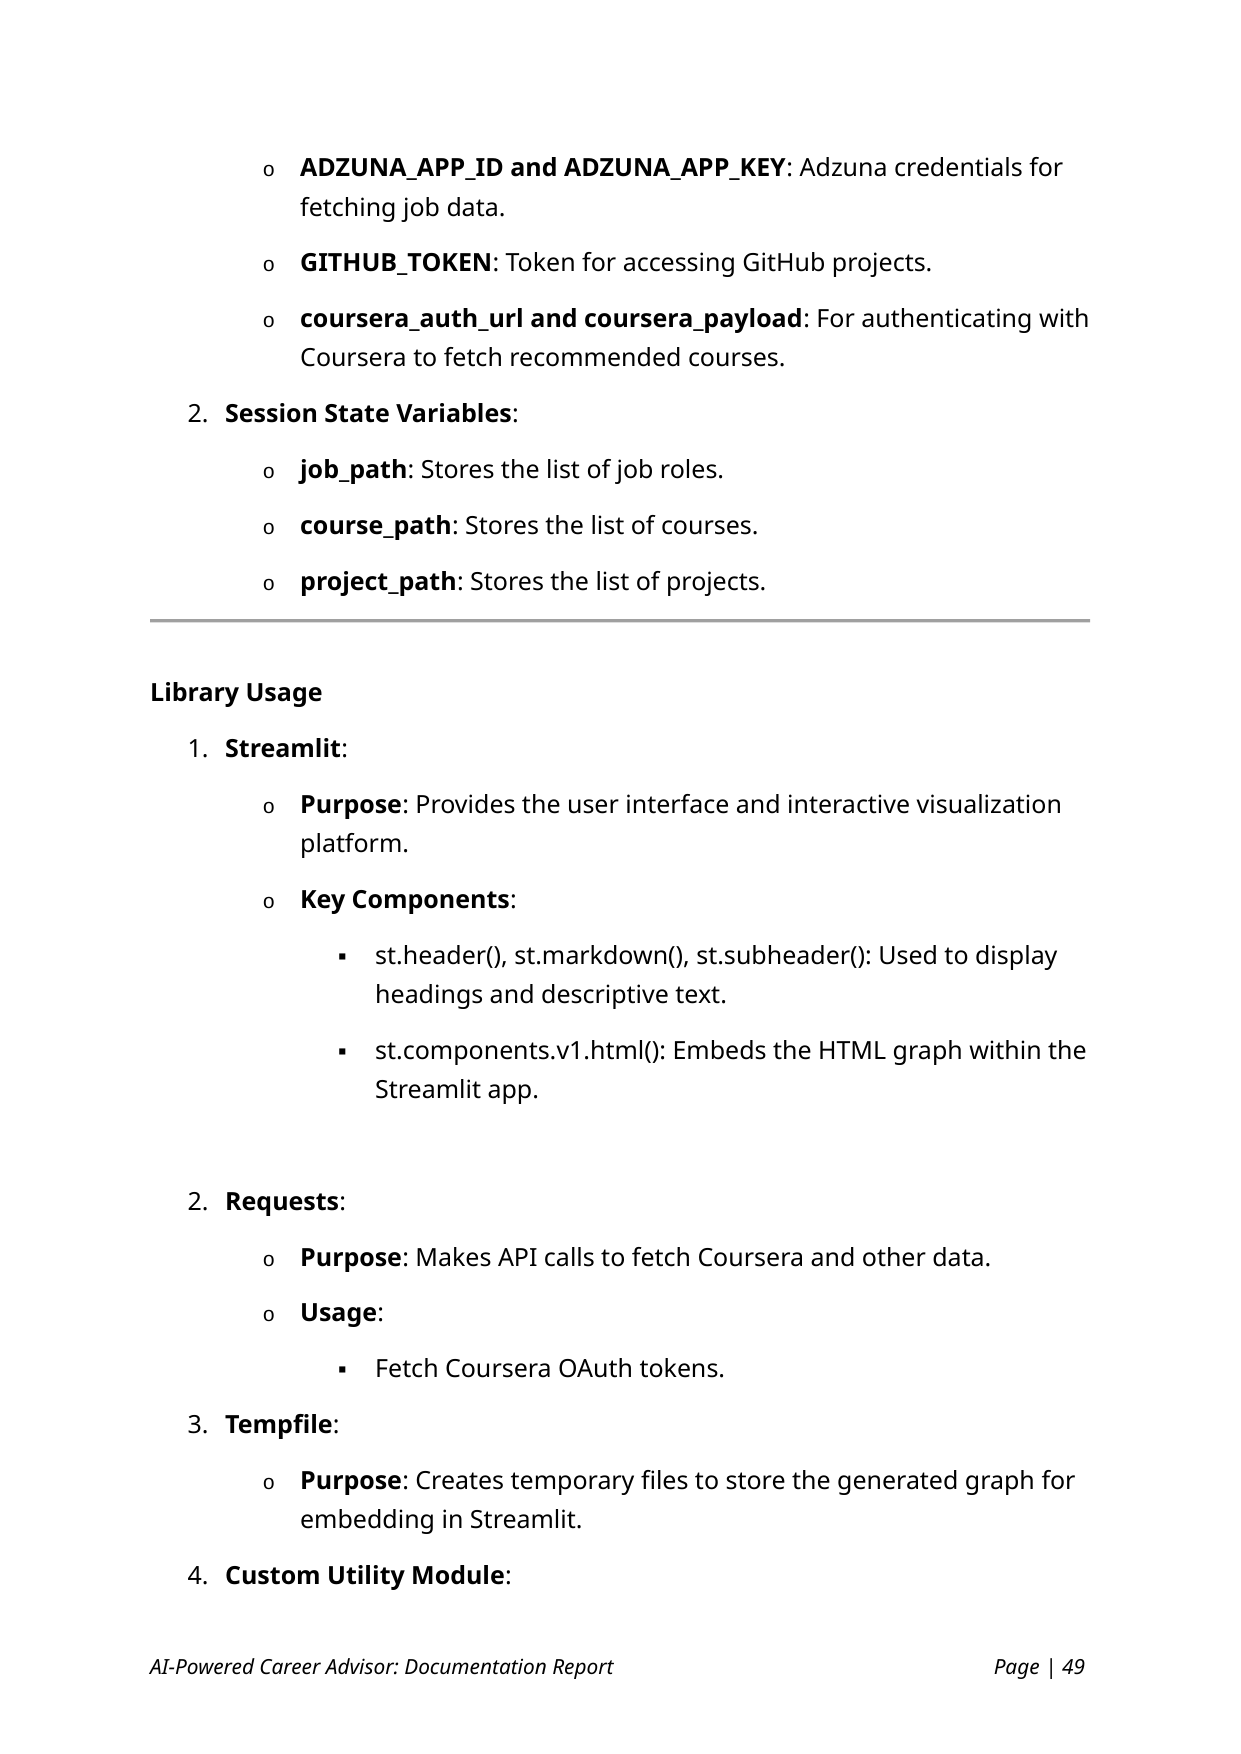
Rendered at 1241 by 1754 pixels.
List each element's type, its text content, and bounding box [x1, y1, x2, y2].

list Usage: [262, 1295, 1090, 1329]
list course_path: Stores the list of courses. [262, 507, 1090, 542]
list Streamlit: [187, 731, 1090, 765]
list st.components.v1.html(): Embeds the HTML graph within the Streamlit app. [337, 1032, 1090, 1106]
list Custom Utility Module: [187, 1557, 1090, 1592]
list project_path: Stores the list of projects. [262, 563, 1090, 597]
list st.header(), st.markdown(), st.subheader(): Used to display headings and descriptive text. [337, 937, 1090, 1011]
list Session State Variables: [187, 396, 1090, 430]
list GITHUB_TOKEN: Token for accessing GitHub projects. [262, 245, 1090, 279]
list Purpose: Provides the user interface and interactive visualization platform. [262, 787, 1090, 860]
text Library Usage [150, 675, 1090, 709]
list Tempfile: [187, 1407, 1090, 1441]
list job_path: Stores the list of job roles. [262, 452, 1090, 486]
list Key Components: [262, 882, 1090, 916]
list coursera_auth_url and coursera_payload: For authenticating with Coursera to fetch recommended courses. [262, 301, 1090, 374]
list Purpose: Makes API calls to fetch Coursera and other data. [262, 1239, 1090, 1273]
list Purpose: Creates temporary files to store the generated graph for embedding in Streamlit. [262, 1462, 1090, 1536]
list Requests: [187, 1183, 1090, 1217]
list ADZUNA_APP_ID and ADZUNA_APP_KEY: Adzuna credentials for fetching job data. [262, 150, 1090, 223]
list Fetch Coursera OAuth tokens. [337, 1351, 1090, 1385]
